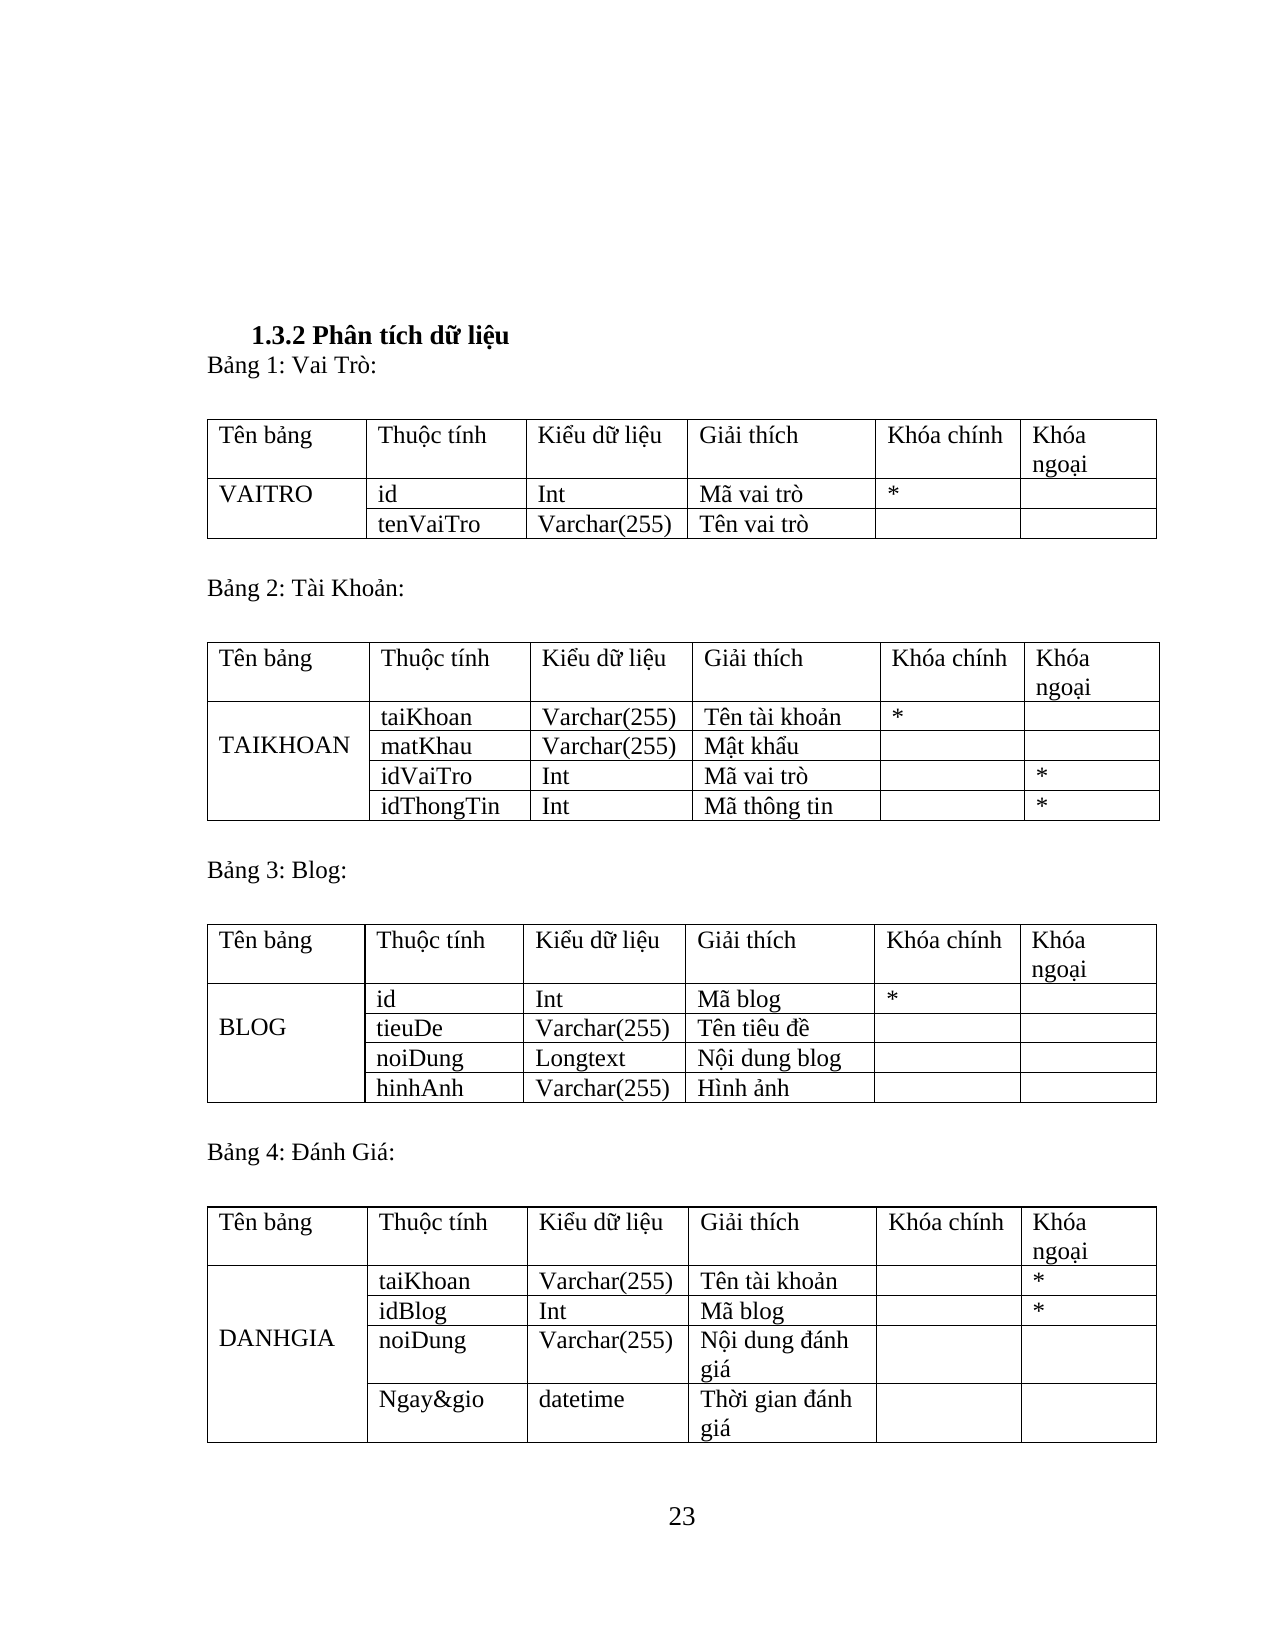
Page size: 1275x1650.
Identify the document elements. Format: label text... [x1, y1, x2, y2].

table_cell [1021, 984, 1156, 1012]
table_cell * [875, 984, 1020, 1012]
table_cell Nội dung blog [686, 1043, 874, 1072]
table_header Kiểu dữ liệu [528, 1208, 688, 1265]
table_header Khóa chính [876, 420, 1020, 478]
table_cell Int [531, 761, 692, 790]
table_cell Nội dung đánh giá [689, 1326, 876, 1383]
table_cell Varchar(255) [527, 509, 687, 537]
table_header Giải thích [693, 643, 880, 701]
table_cell BLOG [208, 984, 364, 1102]
table_cell [875, 1043, 1020, 1072]
table_cell Mã blog [686, 984, 874, 1012]
table_cell * [1022, 1266, 1156, 1295]
table_cell Thời gian đánh giá [689, 1384, 876, 1442]
table_cell Mã vai trò [688, 479, 875, 508]
table_cell Int [524, 984, 685, 1012]
table_cell [1021, 479, 1156, 508]
table_cell datetime [528, 1384, 688, 1442]
table_cell * [881, 702, 1024, 730]
table_cell VAITRO [208, 479, 366, 537]
table_cell idVaiTro [370, 761, 530, 790]
table_cell Tên vai trò [688, 509, 875, 537]
table_cell Int [527, 479, 687, 508]
table_header Tên bảng [208, 420, 366, 478]
table_header Tên bảng [208, 643, 369, 701]
table_cell tenVaiTro [367, 509, 526, 537]
table_header Kiểu dữ liệu [524, 925, 685, 983]
table_header Khóa ngoại [1021, 420, 1156, 478]
table_cell noiDung [368, 1326, 527, 1383]
table_header Thuộc tính [370, 643, 530, 701]
table_cell Mật khẩu [693, 731, 880, 760]
table_cell [881, 791, 1024, 820]
table_cell idBlog [368, 1296, 527, 1324]
table_cell noiDung [366, 1043, 523, 1072]
table_header Thuộc tính [367, 420, 526, 478]
table_cell Varchar(255) [531, 702, 692, 730]
table_header Khóa ngoại [1025, 643, 1159, 701]
table_cell Varchar(255) [524, 1073, 685, 1102]
text Bảng 3: Blog: [207, 855, 1157, 884]
table_cell [1025, 731, 1159, 760]
table_header Khóa chính [877, 1208, 1021, 1265]
table_header Kiểu dữ liệu [531, 643, 692, 701]
table_cell * [876, 479, 1020, 508]
table_cell Hình ảnh [686, 1073, 874, 1102]
table_header Giải thích [688, 420, 875, 478]
table_cell Varchar(255) [528, 1326, 688, 1383]
table_cell Mã vai trò [693, 761, 880, 790]
table_cell Varchar(255) [531, 731, 692, 760]
table_cell [877, 1384, 1021, 1442]
text Bảng 1: Vai Trò: [207, 350, 1157, 379]
table_cell id [366, 984, 523, 1012]
table_cell [1021, 509, 1156, 537]
table_header Khóa ngoại [1022, 1208, 1156, 1265]
table_header Tên bảng [208, 925, 364, 983]
table_cell [875, 1073, 1020, 1102]
table_cell Tên tài khoản [689, 1266, 876, 1295]
table_header Tên bảng [208, 1208, 367, 1265]
table_cell taiKhoan [368, 1266, 527, 1295]
table_cell Int [531, 791, 692, 820]
table_cell tieuDe [366, 1014, 523, 1042]
table_cell [877, 1296, 1021, 1324]
table_cell DANHGIA [208, 1266, 367, 1442]
table_cell [881, 761, 1024, 790]
table_cell * [1022, 1296, 1156, 1324]
table_cell Ngay&gio [368, 1384, 527, 1442]
table_header Khóa chính [875, 925, 1020, 983]
table_cell Longtext [524, 1043, 685, 1072]
table_cell [1021, 1014, 1156, 1042]
table_cell matKhau [370, 731, 530, 760]
table_cell Varchar(255) [524, 1014, 685, 1042]
table_header Thuộc tính [366, 925, 523, 983]
table_header Kiểu dữ liệu [527, 420, 687, 478]
table_header Khóa chính [881, 643, 1024, 701]
table_header Khóa ngoại [1021, 925, 1156, 983]
table_cell Varchar(255) [528, 1266, 688, 1295]
table_cell taiKhoan [370, 702, 530, 730]
table_cell idThongTin [370, 791, 530, 820]
table_cell [1022, 1384, 1156, 1442]
table_cell Tên tài khoản [693, 702, 880, 730]
text Bảng 4: Đánh Giá: [207, 1137, 1157, 1166]
table_cell * [1025, 791, 1159, 820]
subtitle 1.3.2 Phân tích dữ liệu [251, 319, 1157, 350]
table_cell [881, 731, 1024, 760]
table_cell Int [528, 1296, 688, 1324]
table_cell TAIKHOAN [208, 702, 369, 820]
table_cell [1021, 1043, 1156, 1072]
table_cell [1022, 1326, 1156, 1383]
table_cell [1021, 1073, 1156, 1102]
table_cell Mã thông tin [693, 791, 880, 820]
table_cell [877, 1266, 1021, 1295]
table_cell id [367, 479, 526, 508]
table_cell * [1025, 761, 1159, 790]
table_cell Tên tiêu đề [686, 1014, 874, 1042]
table_cell hinhAnh [366, 1073, 523, 1102]
table_cell Mã blog [689, 1296, 876, 1324]
table_cell [877, 1326, 1021, 1383]
table_cell [1025, 702, 1159, 730]
text Bảng 2: Tài Khoản: [207, 573, 1157, 602]
table_header Giải thích [686, 925, 874, 983]
table_header Giải thích [689, 1208, 876, 1265]
table_cell [875, 1014, 1020, 1042]
table_cell [876, 509, 1020, 537]
table_header Thuộc tính [368, 1208, 527, 1265]
